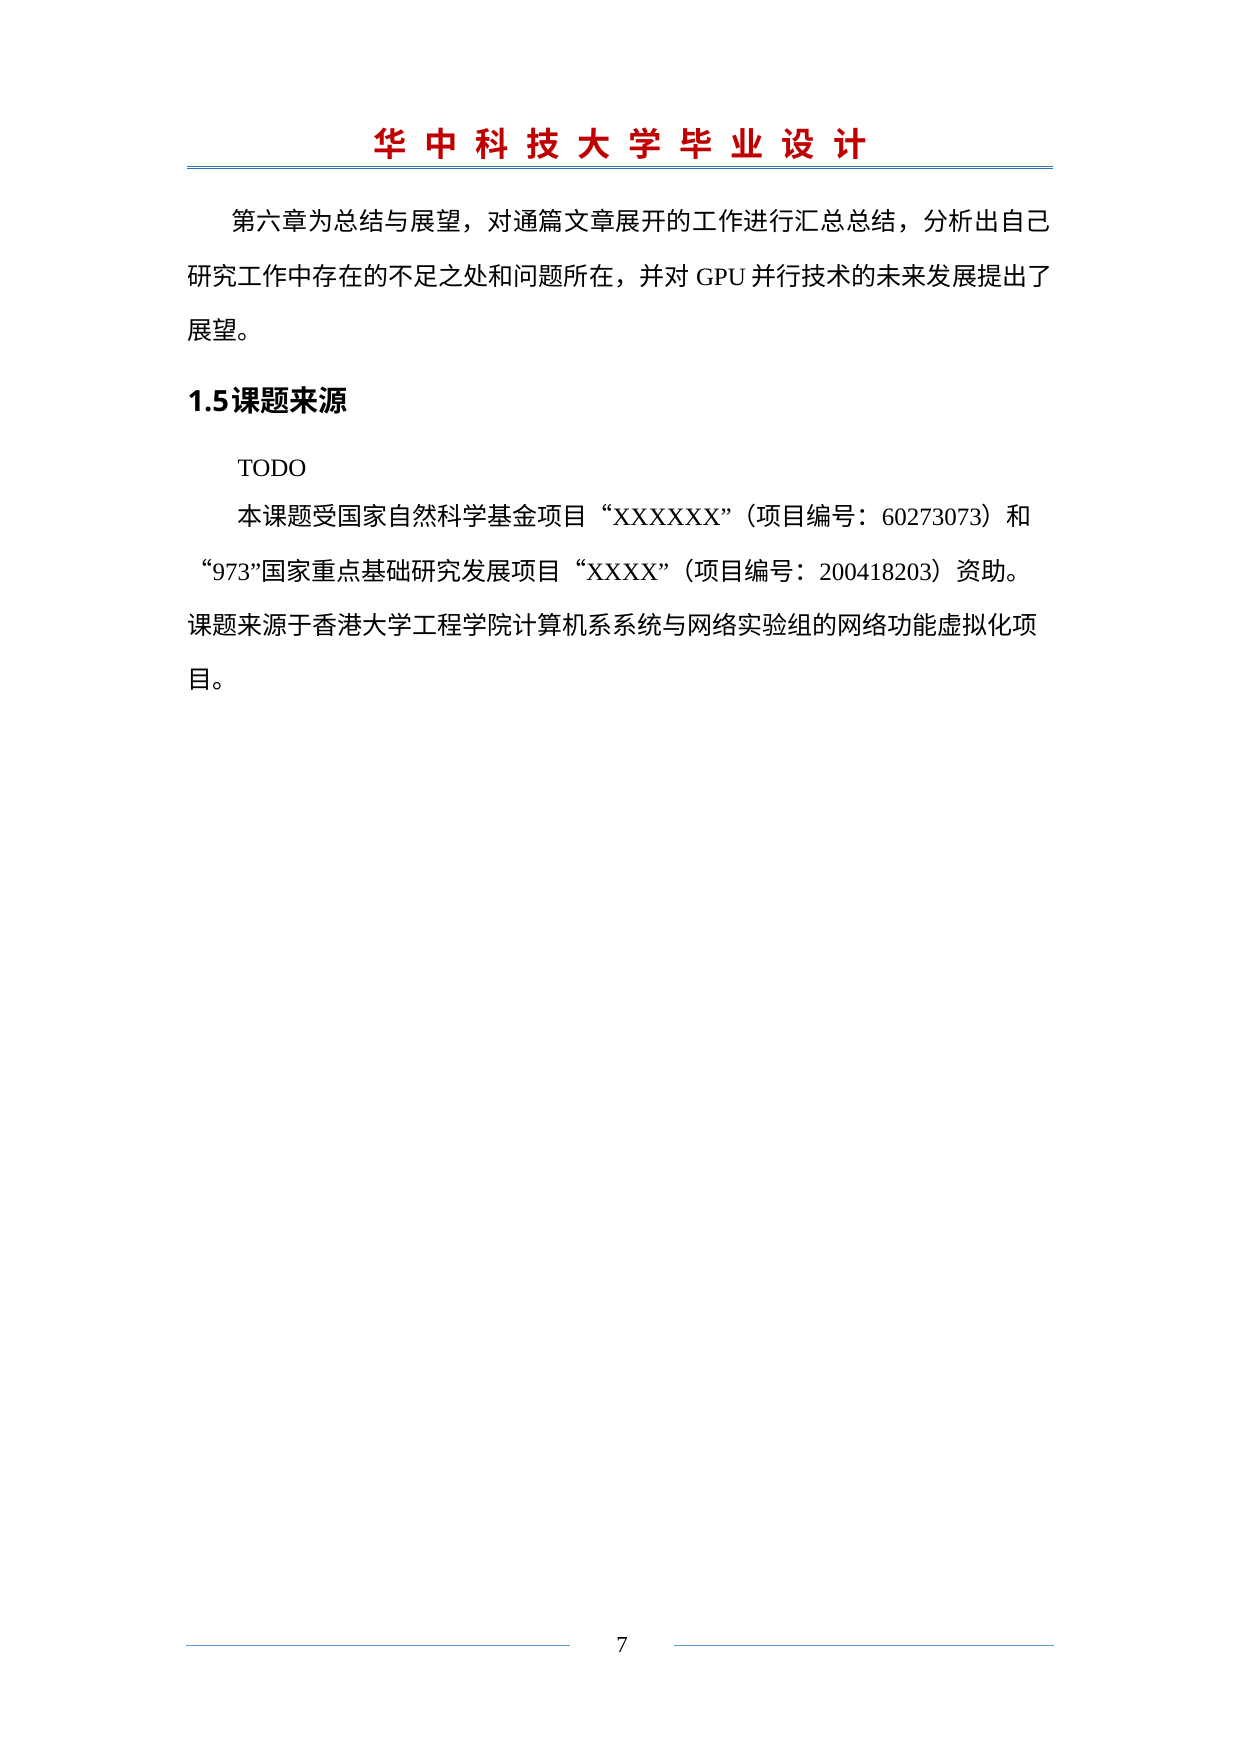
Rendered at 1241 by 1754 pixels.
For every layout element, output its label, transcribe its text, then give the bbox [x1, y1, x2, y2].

text TODO [187, 453, 1053, 482]
text 本课题受国家自然科学基金项目“XXXXXX”（项目编号：60273073）和“973”国家重点基础研究发展项目“XXXX”（项目编号：200418203）资助。课题来源于香港大学工程学院计算机系系统与网络实验组的网络功能虚拟化项目。 [187, 497, 1053, 696]
subtitle 课题来源 [187, 377, 1053, 420]
text 第六章为总结与展望，对通篇文章展开的工作进行汇总总结，分析出自己研究工作中存在的不足之处和问题所在，并对GPU并行技术的未来发展提出了展望。 [187, 202, 1053, 347]
